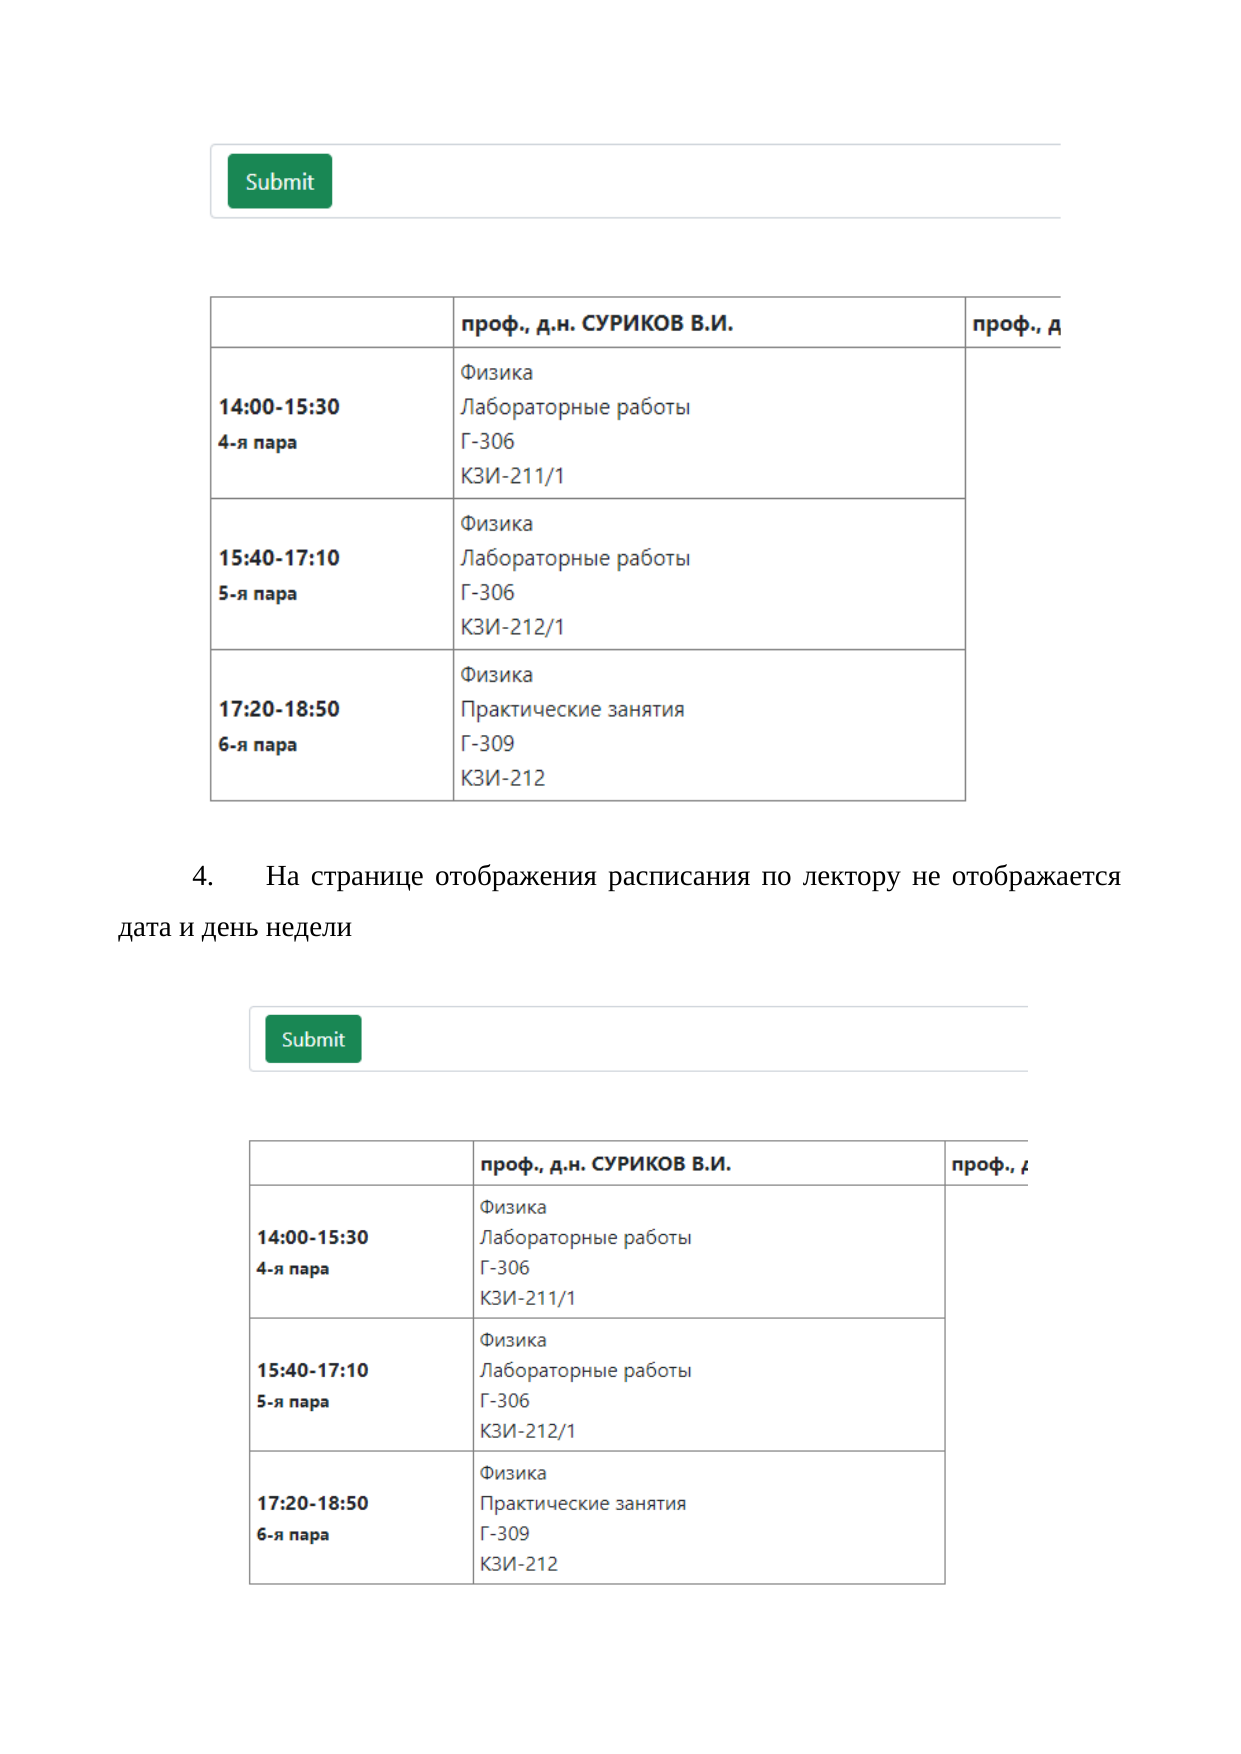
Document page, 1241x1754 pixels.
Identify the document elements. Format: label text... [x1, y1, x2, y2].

picture [192, 958, 1028, 1624]
list На странице отображения расписания по лектору не отображается дата и день недели [118, 858, 1122, 942]
picture [192, 118, 1061, 842]
